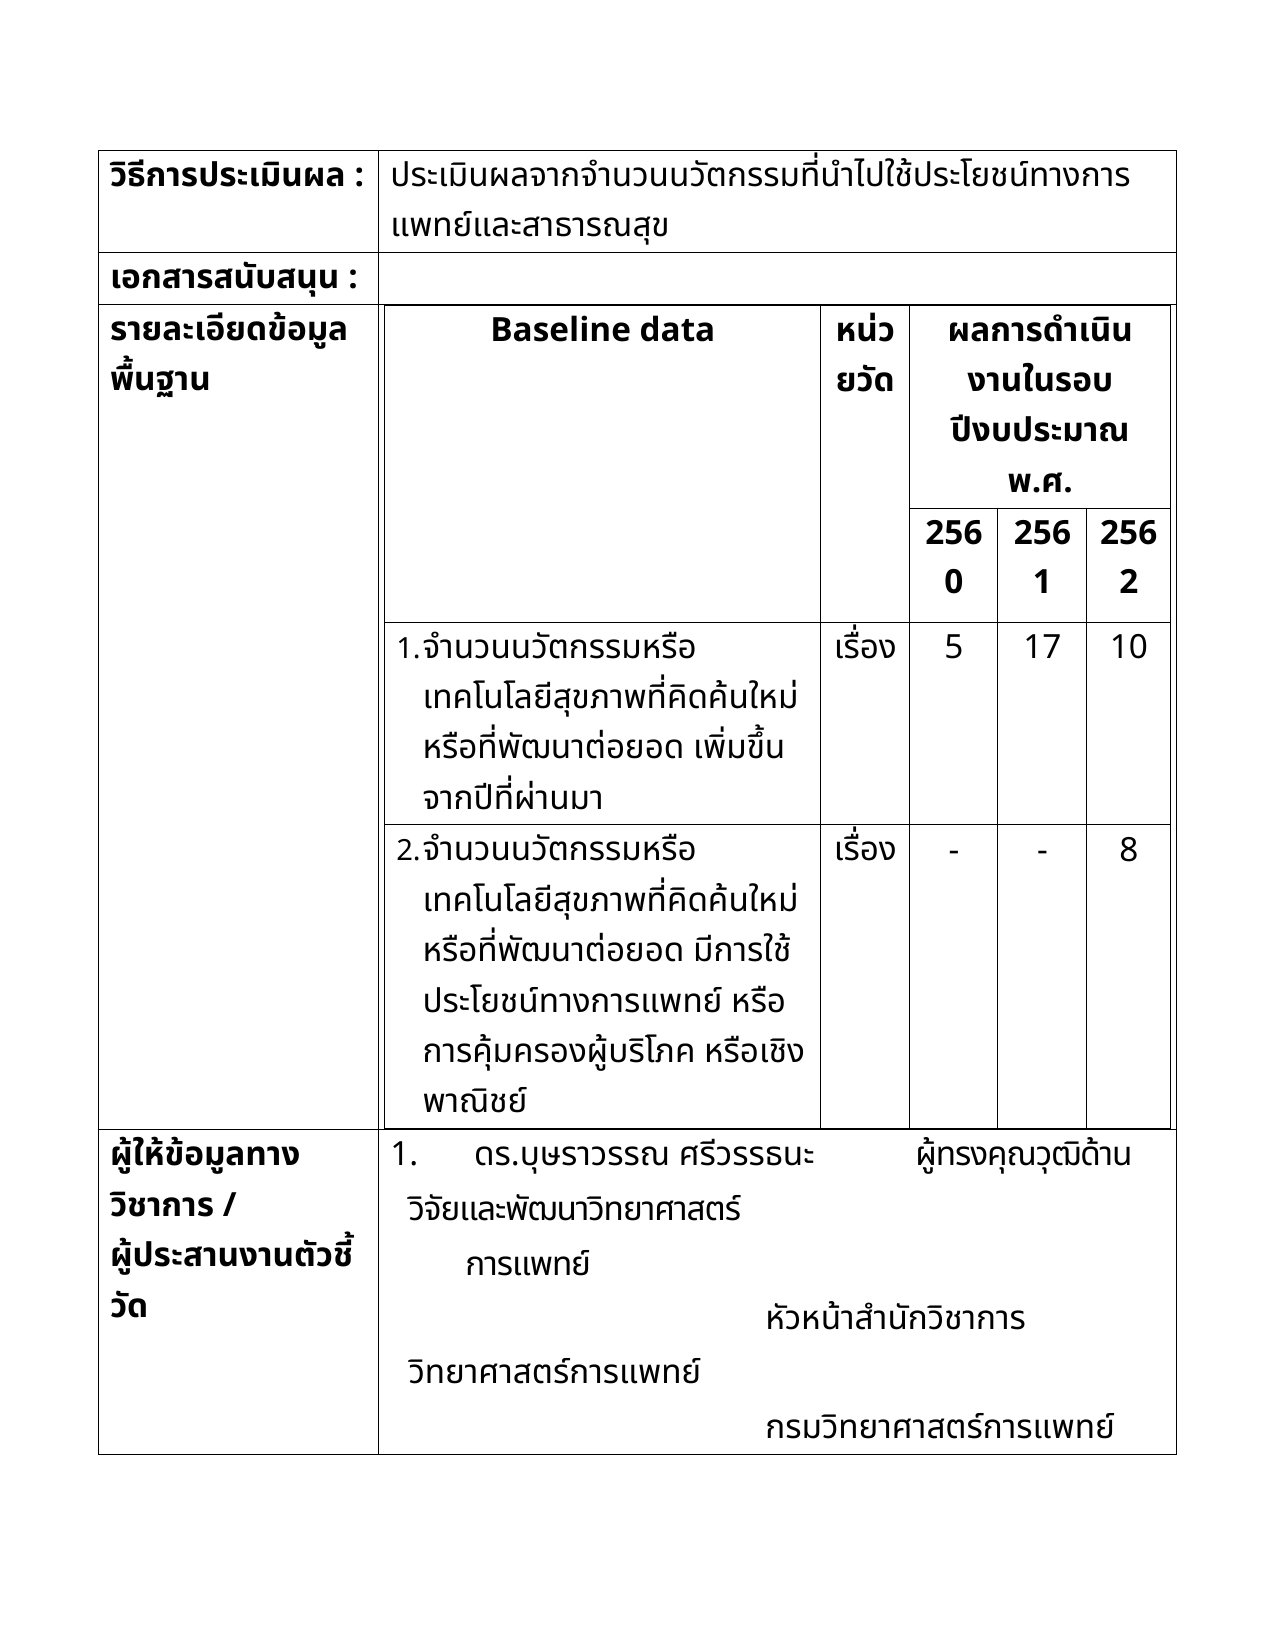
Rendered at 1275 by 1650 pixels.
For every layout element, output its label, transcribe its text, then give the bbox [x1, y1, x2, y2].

table_cell ประเมินผลจากจำนวนนวัตกรรมที่นำไปใช้ประโยชน์ทางการแพทย์และสาธารณสุข [379, 151, 1176, 252]
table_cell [99, 1130, 378, 1453]
table_cell รายละเอียดข้อมูลพื้นฐาน [99, 305, 378, 1129]
table_cell [1087, 623, 1170, 824]
table_cell [1087, 509, 1170, 622]
table_cell [910, 825, 997, 1128]
table_cell [1087, 825, 1170, 1128]
table_cell [821, 306, 909, 622]
table_cell เอกสารสนับสนุน : [99, 253, 378, 303]
table_cell [379, 253, 1176, 303]
table_cell [998, 825, 1086, 1128]
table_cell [379, 1130, 1176, 1453]
table_cell [821, 825, 909, 1128]
table_cell [385, 825, 820, 1128]
table_cell [385, 623, 820, 824]
table_cell [910, 306, 1170, 508]
table_cell [379, 305, 384, 1129]
table_cell [910, 623, 997, 824]
table_cell [1171, 305, 1176, 1129]
table_cell [998, 509, 1086, 622]
table_cell [998, 623, 1086, 824]
table_cell [385, 306, 820, 622]
table_cell [910, 509, 997, 622]
table_cell วิธีการประเมินผล : [99, 151, 378, 252]
table_cell [821, 623, 909, 824]
